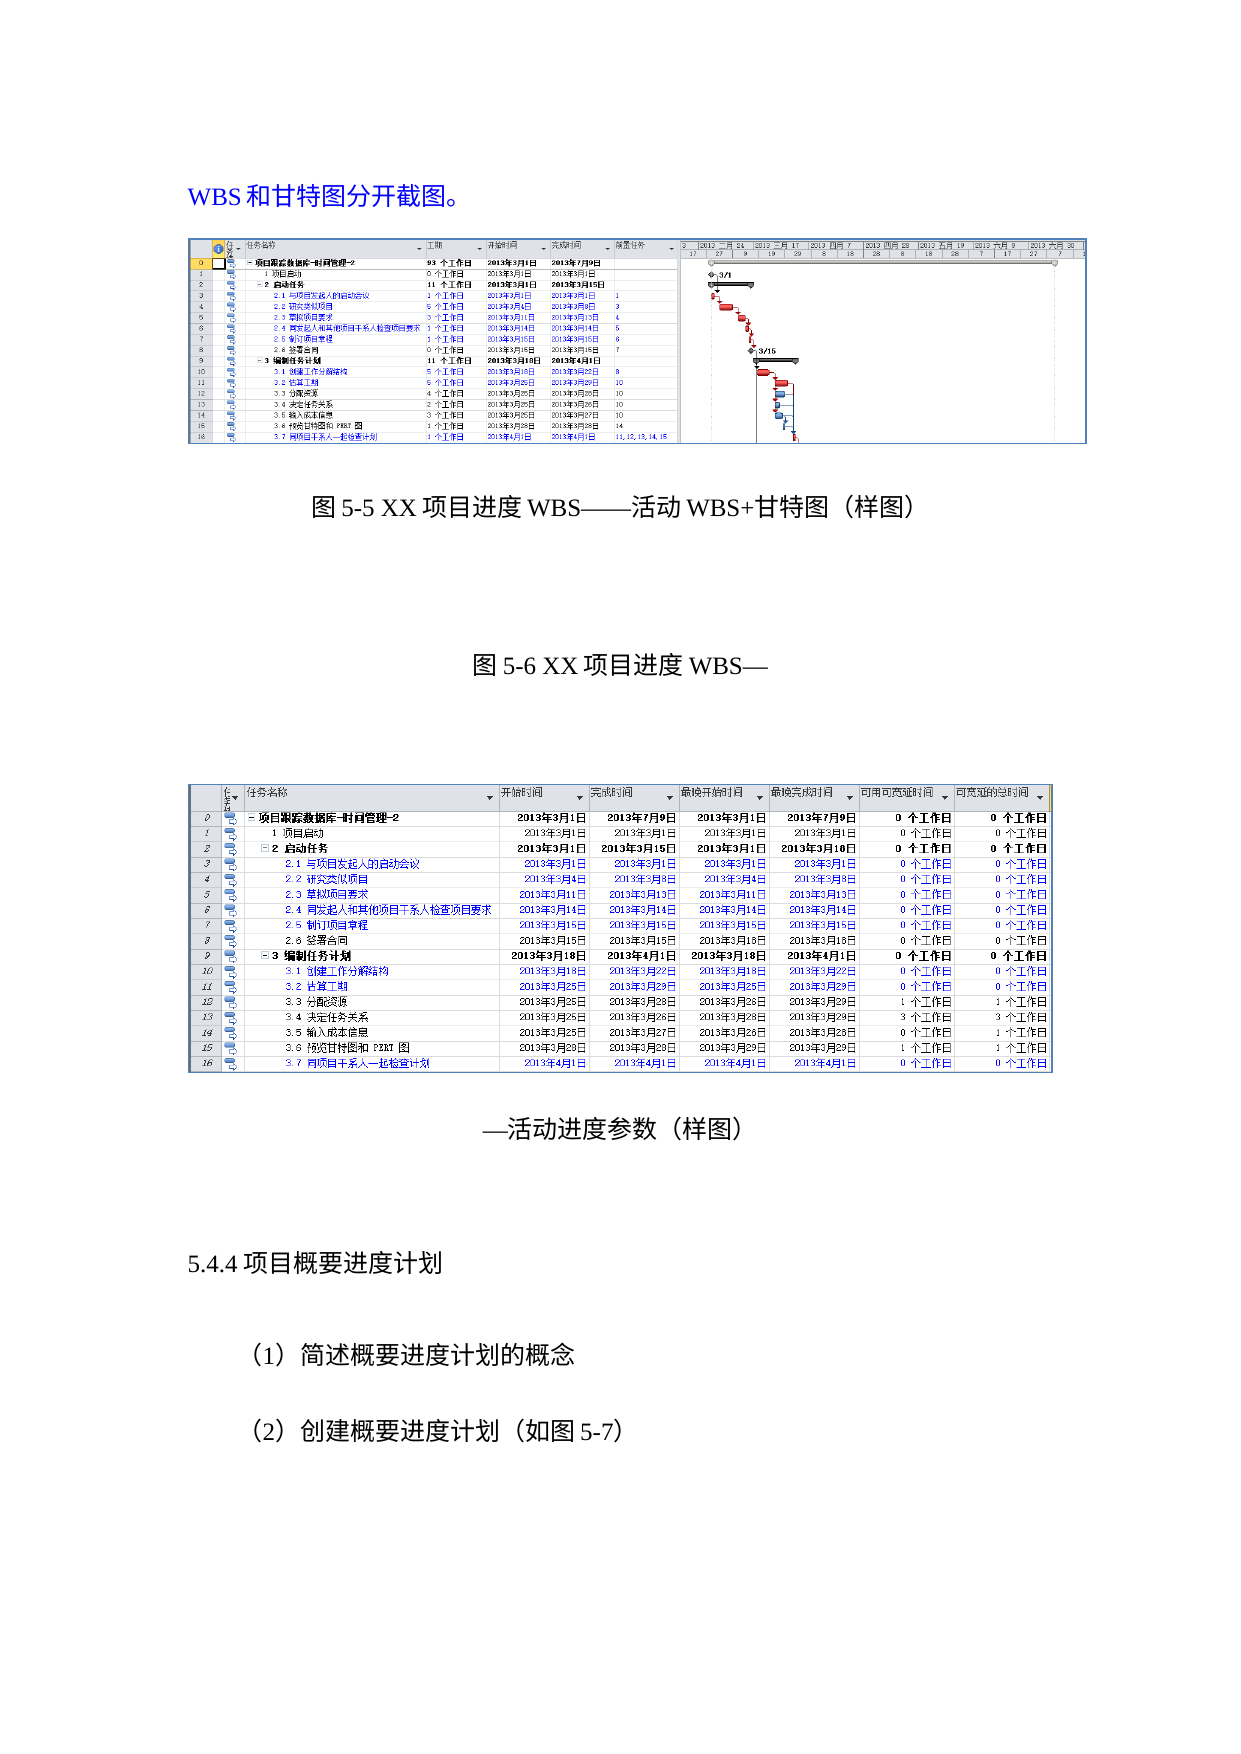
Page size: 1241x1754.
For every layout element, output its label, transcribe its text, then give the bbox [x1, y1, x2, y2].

text 图5-6 XX项目进度WBS——活动进度参数（样图） [187, 631, 1053, 784]
picture [189, 240, 1085, 443]
text （1）简述概要进度计划的概念 [187, 1321, 1053, 1386]
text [187, 162, 1053, 227]
picture [189, 785, 1051, 1072]
text （2）创建概要进度计划（如图5-7） [187, 1397, 1053, 1462]
text 图5-5 XX项目进度WBS——活动WBS+甘特图（样图） [187, 473, 1053, 538]
text 5.4.4 项目概要进度计划 [187, 1229, 1053, 1294]
